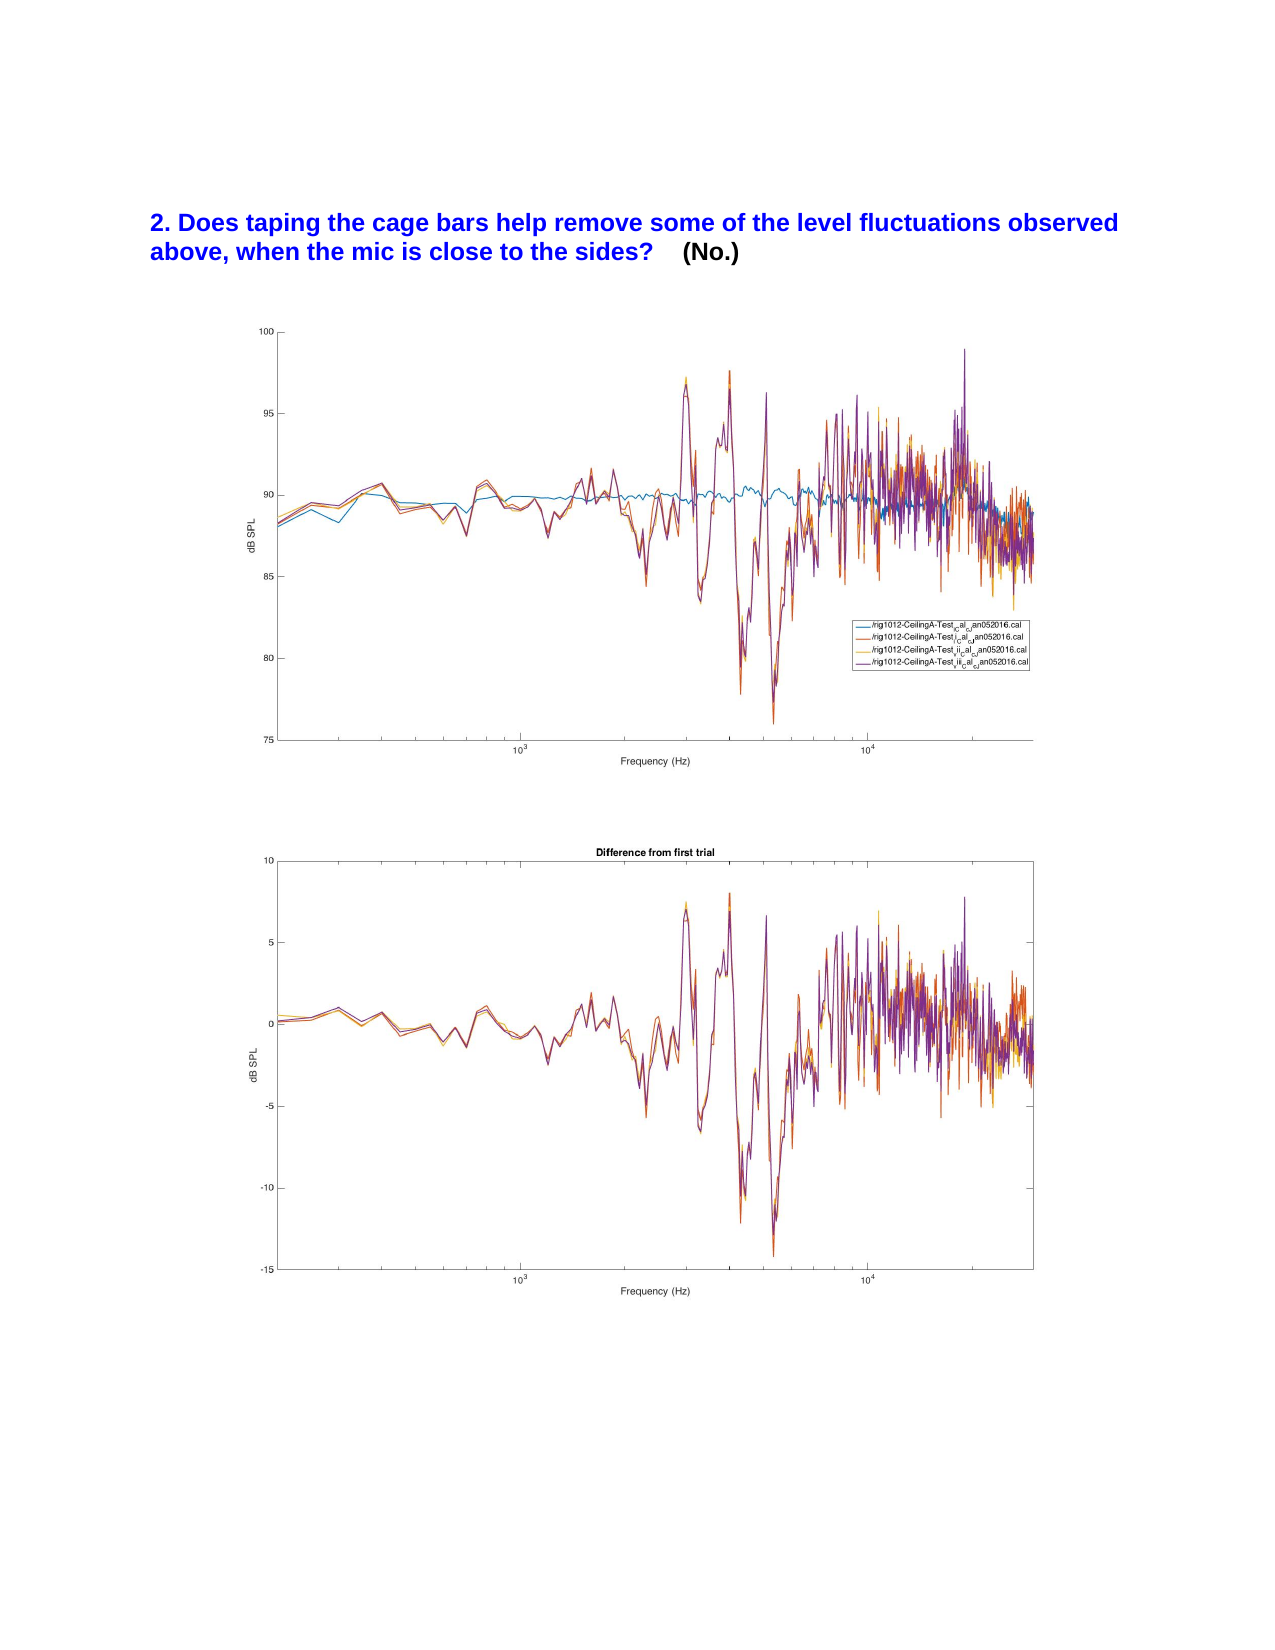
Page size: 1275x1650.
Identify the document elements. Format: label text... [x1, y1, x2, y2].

text 2. Does taping the cage bars help remove some of the level fluctuations observed above, when the mic is close to the sides? (No.) [150, 208, 1125, 265]
picture [150, 294, 1125, 795]
picture [150, 823, 1125, 1325]
